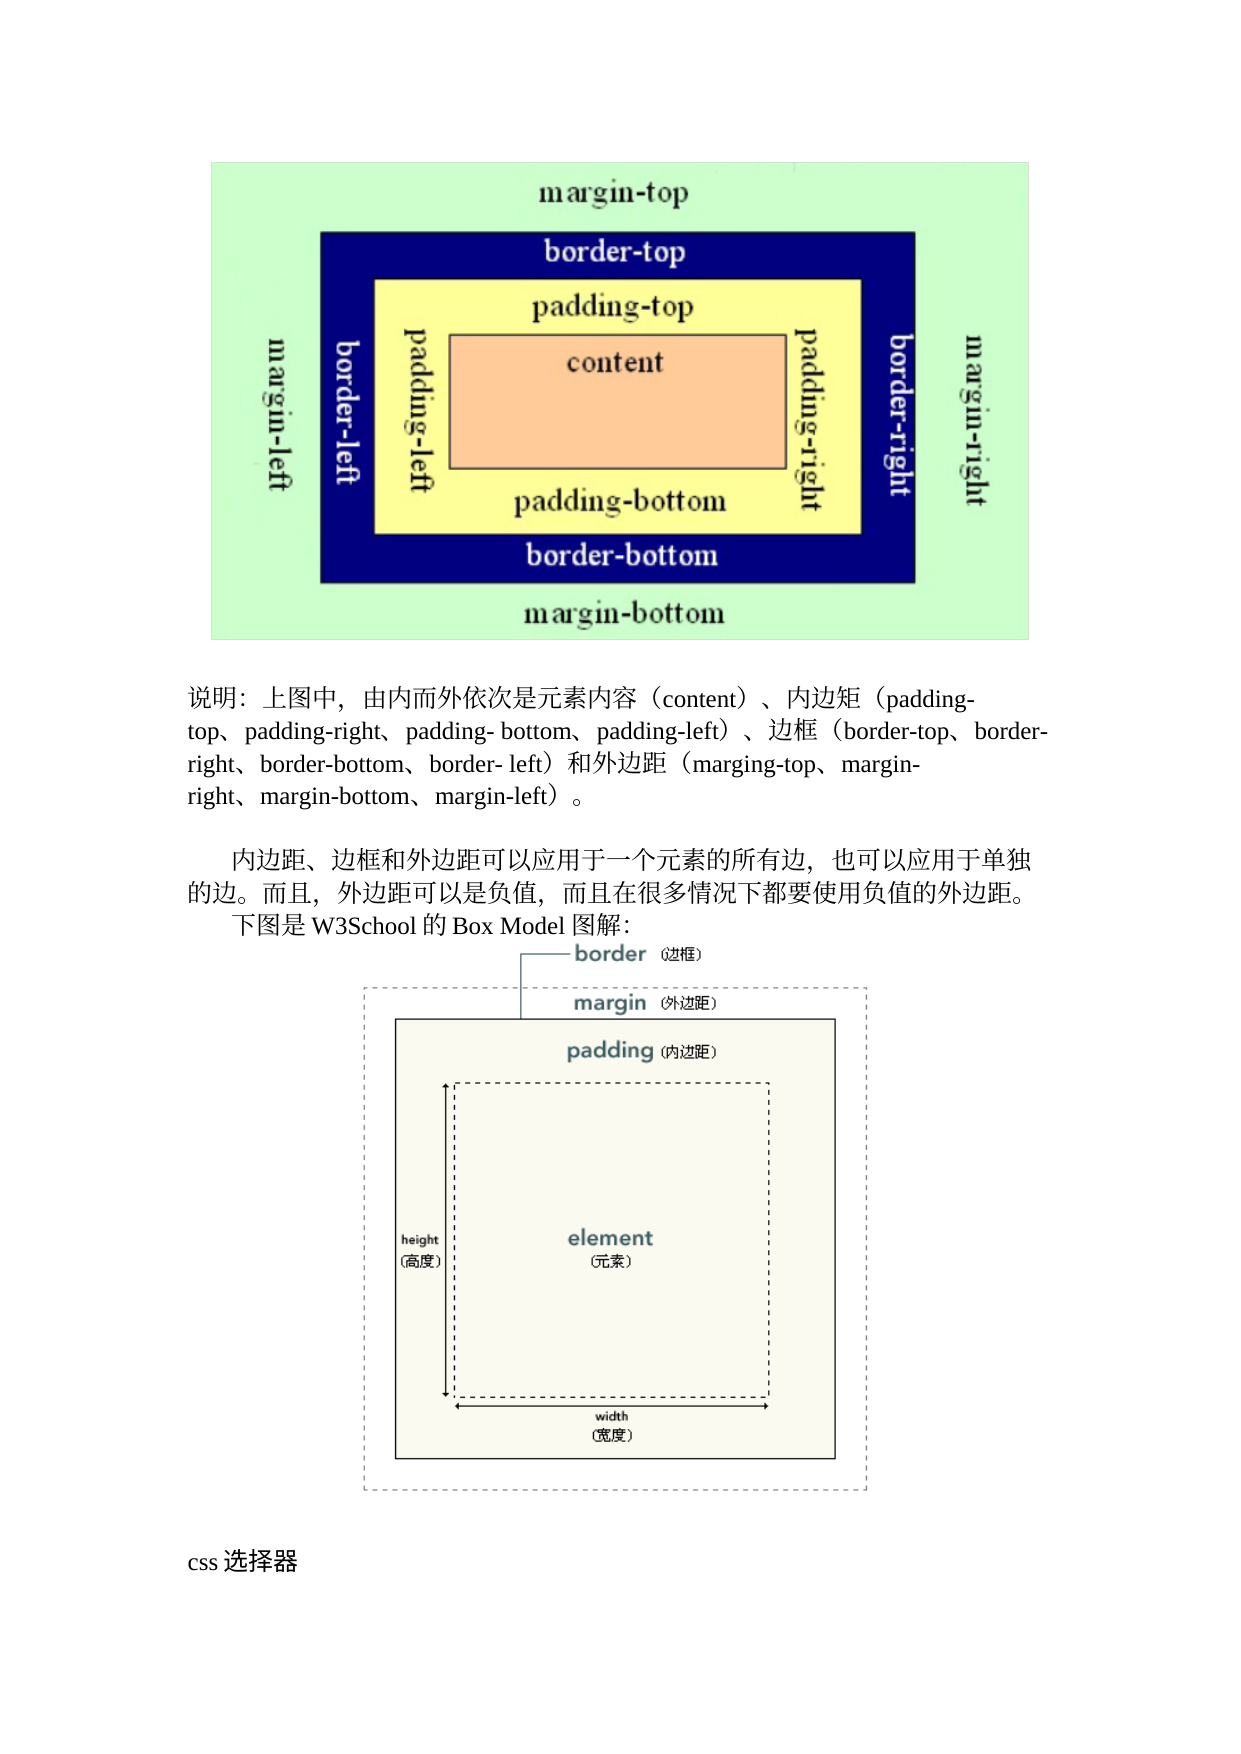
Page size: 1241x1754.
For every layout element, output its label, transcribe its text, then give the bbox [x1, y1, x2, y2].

text css选择器 [187, 1527, 1053, 1592]
picture [210, 162, 1030, 641]
text 内边距、边框和外边距可以应用于一个元素的所有边，也可以应用于单独的边。而且，外边距可以是负值，而且在很多情况下都要使用负值的外边距。 [187, 844, 1053, 909]
text 说明：上图中，由内而外依次是元素内容（content）、内边矩（padding-top、padding-right、padding- bottom、padding-left）、边框（border-top、border-right、border-bottom、border- left）和外边距（marging-top、margin-right、margin-bottom、margin-left）。 [187, 682, 1053, 812]
picture [345, 942, 895, 1507]
text 下图是W3School的Box Model 图解： [187, 909, 1053, 942]
